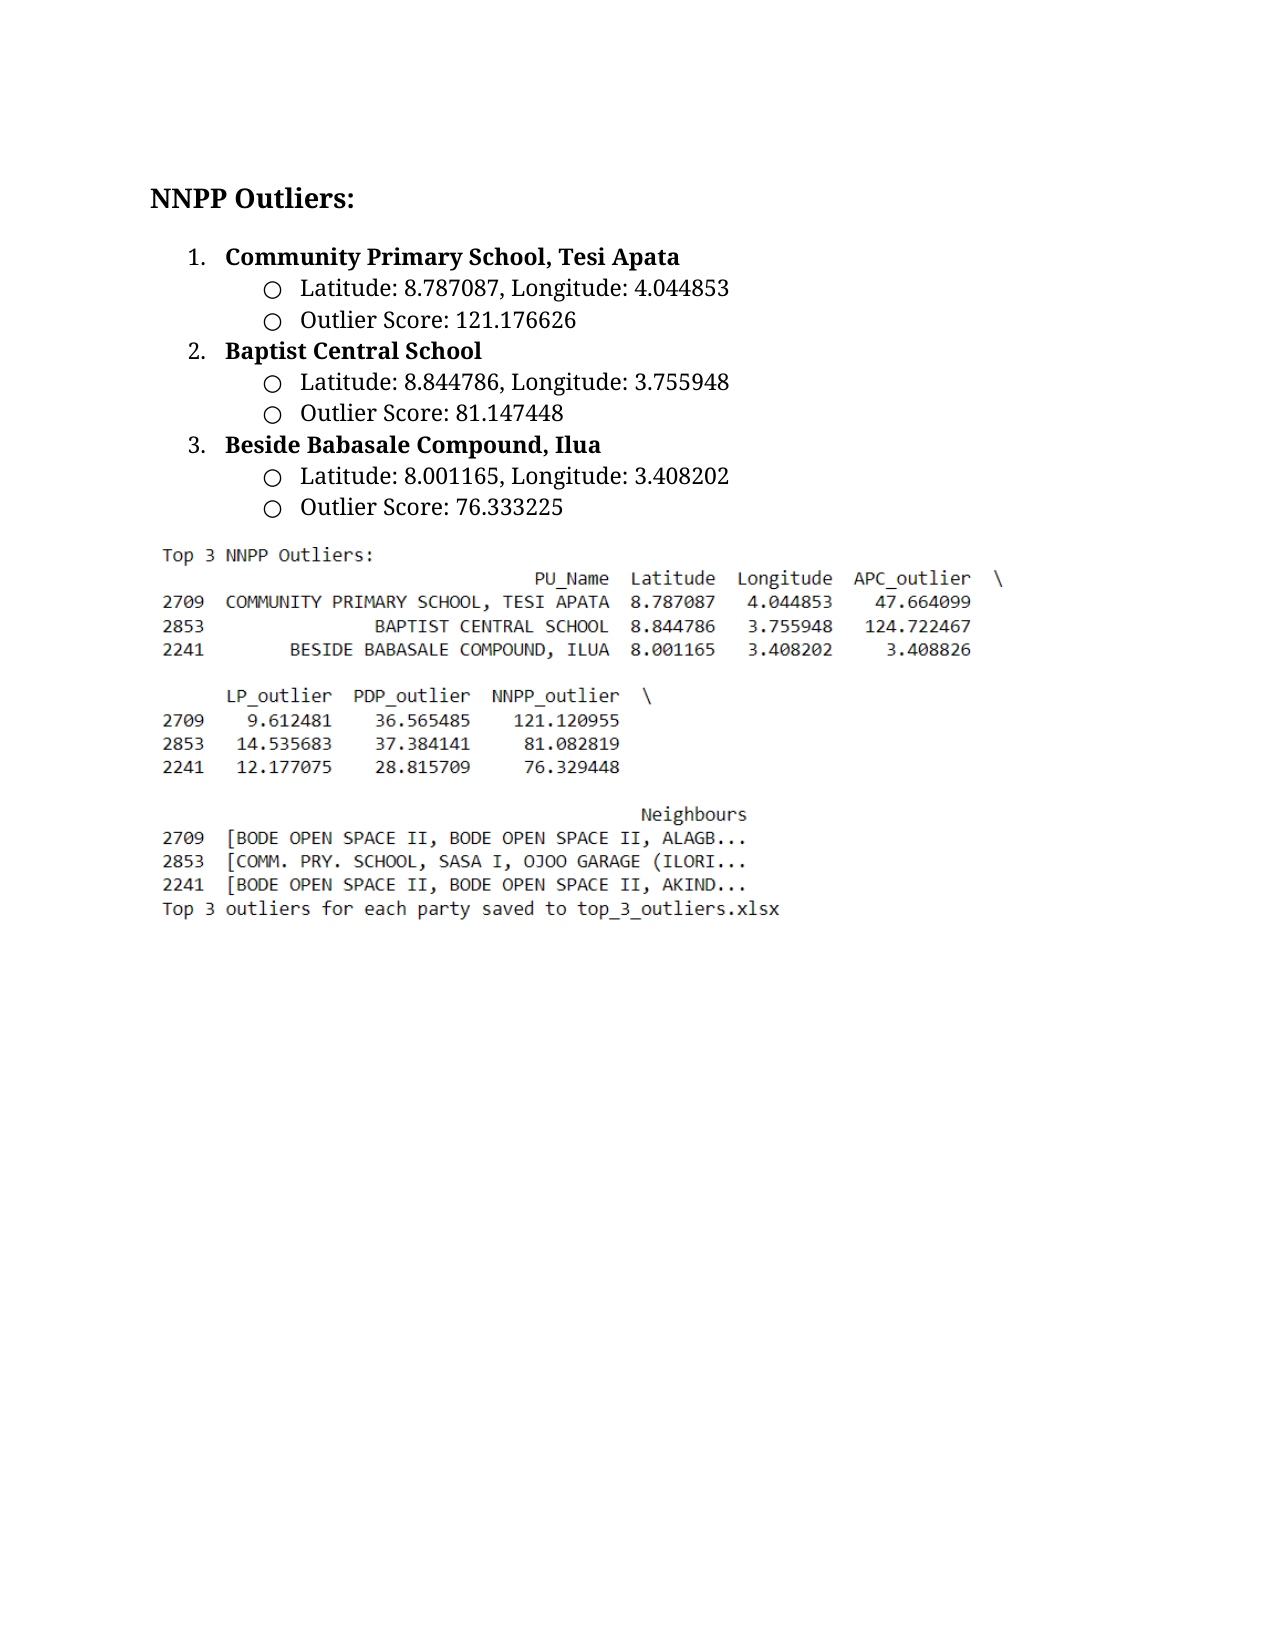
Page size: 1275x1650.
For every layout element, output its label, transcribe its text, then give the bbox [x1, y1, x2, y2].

list Latitude: 8.787087, Longitude: 4.044853 [262, 272, 1125, 303]
list Community Primary School, Tesi Apata [187, 241, 1125, 272]
picture [150, 547, 1125, 935]
list Outlier Score: 76.333225 [262, 491, 1125, 522]
list Outlier Score: 121.176626 [262, 303, 1125, 335]
list Beside Babasale Compound, Ilua [187, 428, 1125, 460]
list Baptist Central School [187, 335, 1125, 366]
subtitle NNPP Outliers: [150, 179, 1125, 216]
list Latitude: 8.844786, Longitude: 3.755948 [262, 366, 1125, 397]
list Outlier Score: 81.147448 [262, 397, 1125, 428]
list Latitude: 8.001165, Longitude: 3.408202 [262, 460, 1125, 491]
